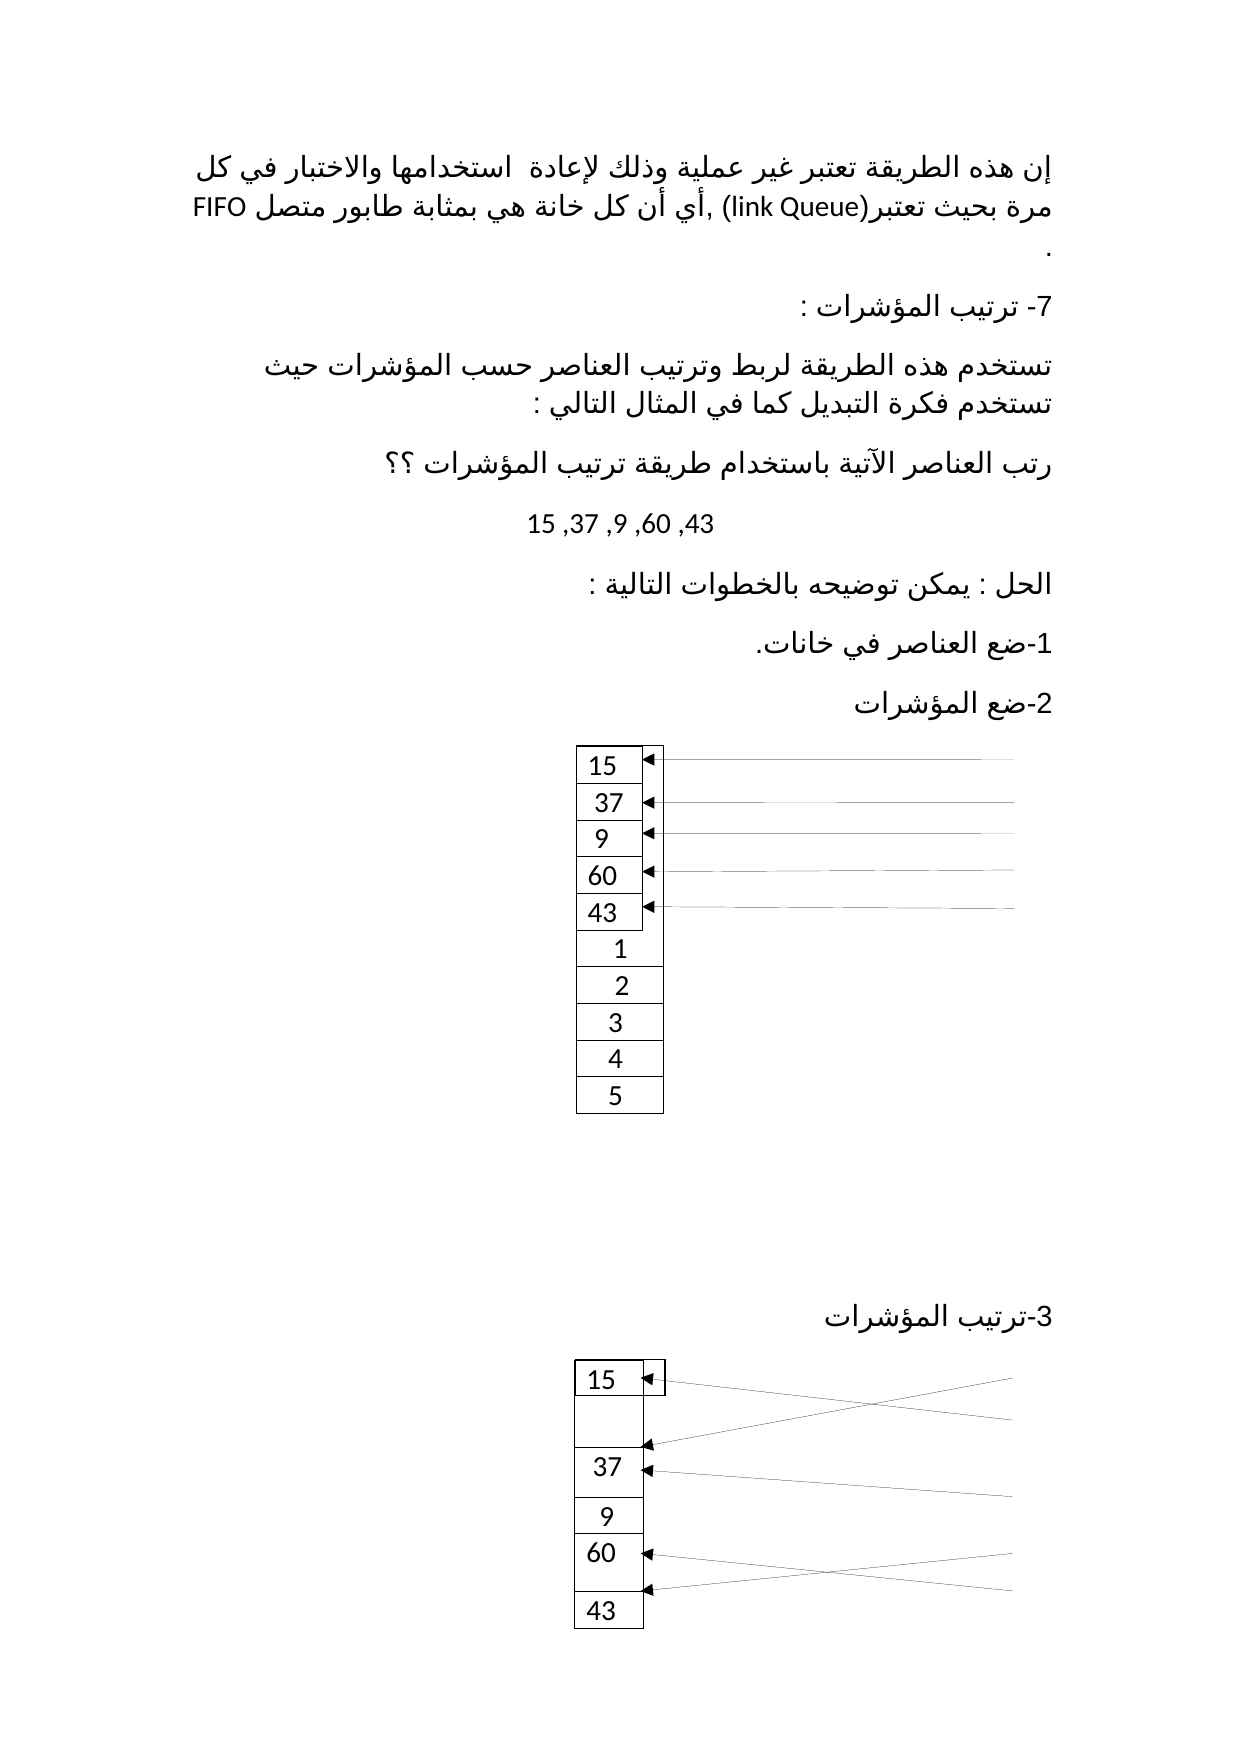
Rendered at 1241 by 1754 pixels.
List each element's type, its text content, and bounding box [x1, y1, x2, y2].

table_header 1 [644, 1360, 664, 1380]
table_header 15 [577, 747, 642, 783]
table_header 1 [643, 834, 663, 871]
table_header 1 [643, 872, 663, 906]
table_header 1 [643, 760, 663, 802]
table_header 1 [643, 803, 663, 833]
table_cell 9 [577, 821, 642, 856]
text تستخدم هذه الطريقة لربط وترتيب العناصر حسب المؤشرات حيث تستخدم فكرة التبديل كما في المثال التالي : [187, 348, 1053, 420]
text 2-ضع المؤشرات [187, 686, 1053, 719]
table_cell 5 [577, 1077, 663, 1113]
text الحل : يمكن توضيحه بالخطوات التالية : [187, 567, 1053, 601]
table_header 1 [644, 1380, 664, 1395]
text 1-ضع العناصر في خانات. [187, 626, 1053, 660]
table_cell 37 [575, 1448, 643, 1497]
table_cell 4 [577, 1041, 663, 1076]
text 3-ترتيب المؤشرات [187, 1299, 1053, 1333]
table_header 1 [577, 907, 663, 966]
table_cell 60 [577, 857, 642, 893]
text رتب العناصر الآتية باستخدام طريقة ترتيب المؤشرات ؟؟ [187, 446, 1053, 479]
table_cell 3 [577, 1004, 663, 1039]
table_cell 43 [575, 1592, 643, 1628]
text 15 ,37 ,9 ,60 ,43 [187, 505, 1053, 541]
text 7- ترتيب المؤشرات : [187, 288, 1053, 322]
table_header 15 [575, 1361, 643, 1447]
table_cell 43 [577, 894, 642, 929]
table_cell 60 [575, 1534, 643, 1591]
table_cell 37 [577, 784, 642, 819]
table_header 1 [643, 746, 663, 759]
text إن هذه الطريقة تعتبر غير عملية وذلك لإعادة استخدامها والاختبار في كل مرة بحيث تعتبر(link Queue) ,أي أن كل خانة هي بمثابة طابور متصل FIFO . [187, 150, 1053, 263]
table_cell 9 [575, 1498, 643, 1533]
table_cell 2 [577, 967, 663, 1003]
